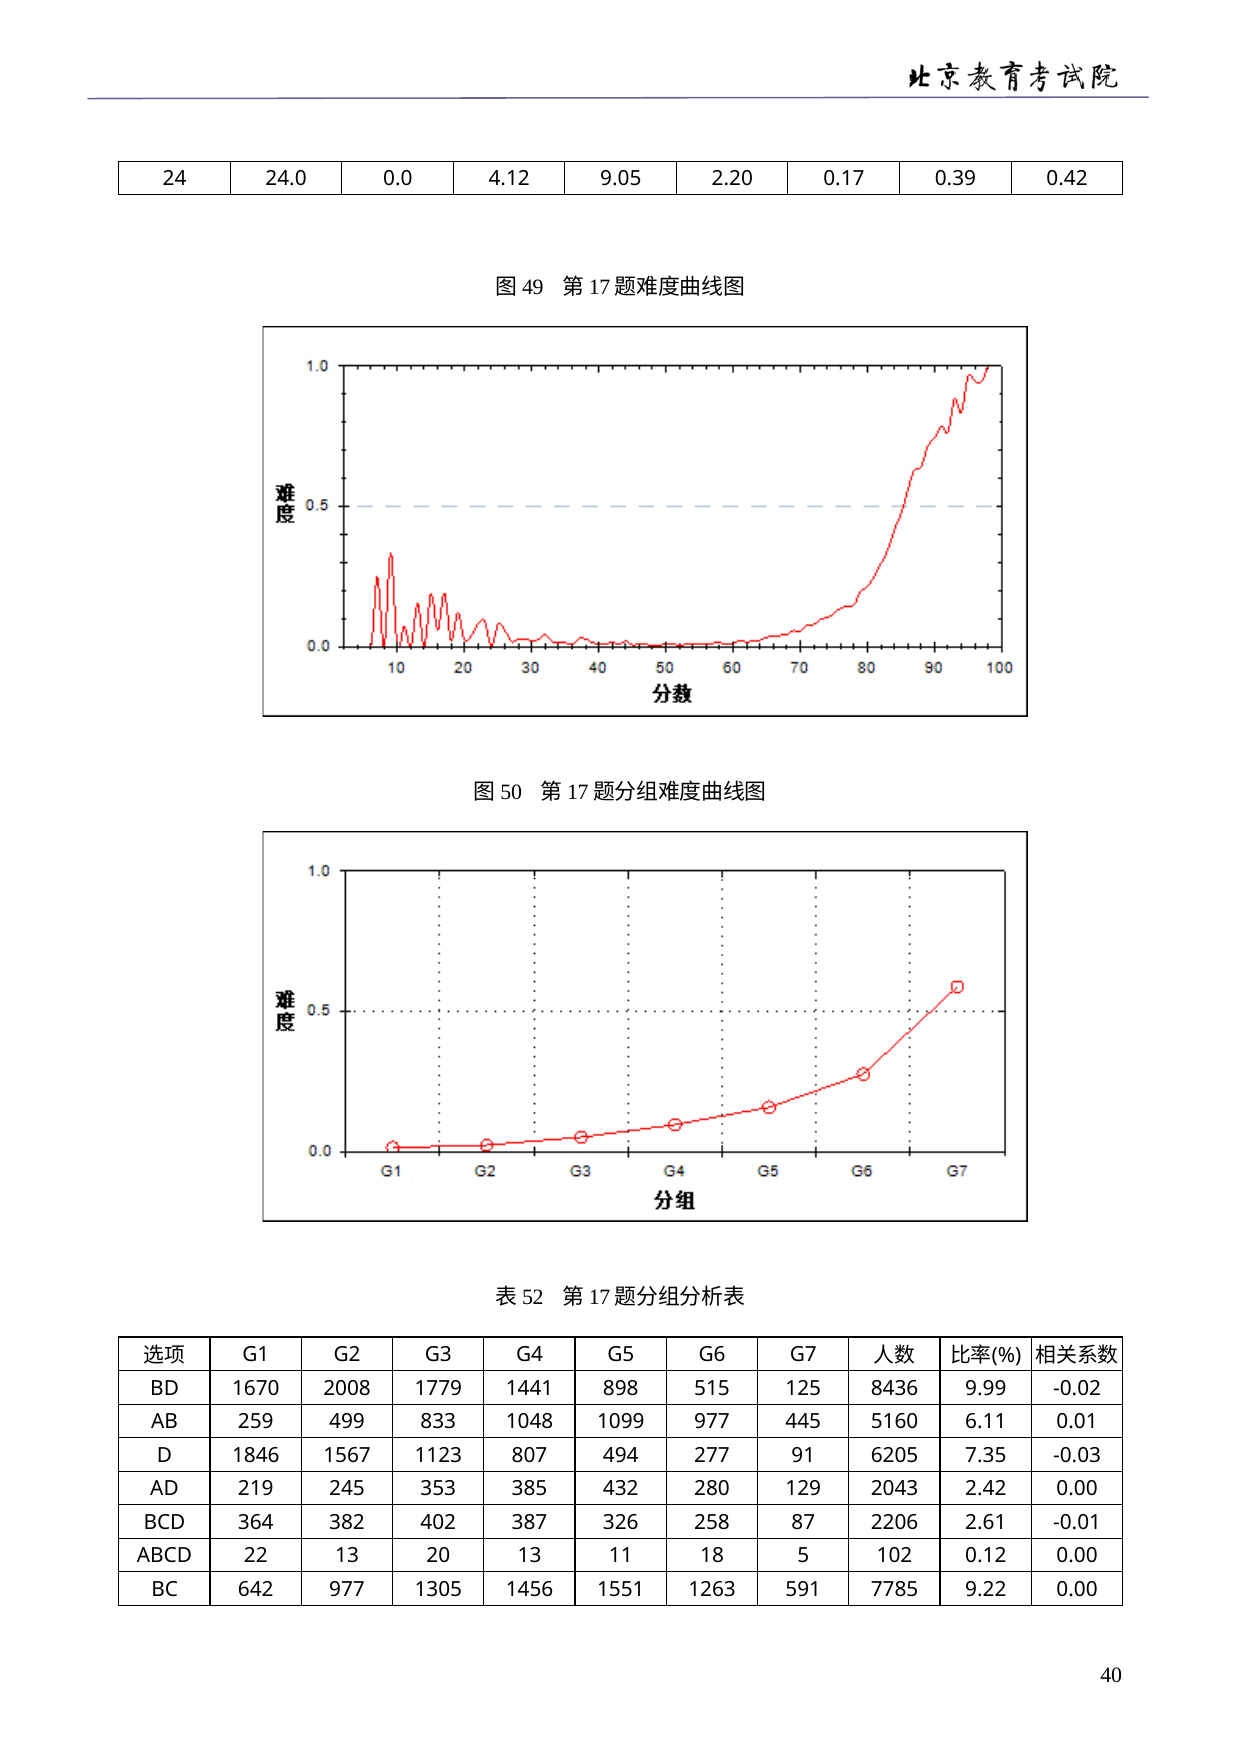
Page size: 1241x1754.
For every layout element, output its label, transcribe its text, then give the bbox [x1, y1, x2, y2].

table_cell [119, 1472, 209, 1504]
text 图 49 第17题难度曲线图 [118, 269, 1122, 301]
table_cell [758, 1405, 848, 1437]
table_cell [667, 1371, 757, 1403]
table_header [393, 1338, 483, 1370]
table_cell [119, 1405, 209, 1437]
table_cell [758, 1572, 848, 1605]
text 图 50 第17题分组难度曲线图 [118, 774, 1122, 806]
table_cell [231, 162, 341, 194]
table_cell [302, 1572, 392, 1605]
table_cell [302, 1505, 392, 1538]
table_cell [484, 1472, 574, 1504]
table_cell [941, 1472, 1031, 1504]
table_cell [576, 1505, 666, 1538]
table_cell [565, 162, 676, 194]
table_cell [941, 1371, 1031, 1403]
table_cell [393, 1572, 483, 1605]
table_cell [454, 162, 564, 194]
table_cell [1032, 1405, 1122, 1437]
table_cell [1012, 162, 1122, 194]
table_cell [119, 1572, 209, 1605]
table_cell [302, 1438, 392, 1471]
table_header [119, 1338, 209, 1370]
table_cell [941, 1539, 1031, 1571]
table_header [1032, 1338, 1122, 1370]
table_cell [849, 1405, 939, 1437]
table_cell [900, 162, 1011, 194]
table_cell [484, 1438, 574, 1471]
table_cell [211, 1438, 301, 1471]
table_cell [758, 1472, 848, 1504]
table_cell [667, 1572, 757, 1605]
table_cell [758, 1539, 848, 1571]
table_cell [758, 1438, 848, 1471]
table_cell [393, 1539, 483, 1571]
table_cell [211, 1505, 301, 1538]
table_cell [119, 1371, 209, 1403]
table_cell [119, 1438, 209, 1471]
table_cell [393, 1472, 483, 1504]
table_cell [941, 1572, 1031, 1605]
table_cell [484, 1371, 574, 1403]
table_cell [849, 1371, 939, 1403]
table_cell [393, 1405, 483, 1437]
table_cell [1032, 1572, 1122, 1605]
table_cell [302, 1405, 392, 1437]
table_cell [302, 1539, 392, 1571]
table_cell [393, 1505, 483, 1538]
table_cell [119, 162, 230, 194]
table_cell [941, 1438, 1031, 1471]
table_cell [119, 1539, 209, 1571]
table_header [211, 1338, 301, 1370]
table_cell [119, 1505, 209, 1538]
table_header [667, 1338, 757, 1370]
picture [262, 831, 1028, 1222]
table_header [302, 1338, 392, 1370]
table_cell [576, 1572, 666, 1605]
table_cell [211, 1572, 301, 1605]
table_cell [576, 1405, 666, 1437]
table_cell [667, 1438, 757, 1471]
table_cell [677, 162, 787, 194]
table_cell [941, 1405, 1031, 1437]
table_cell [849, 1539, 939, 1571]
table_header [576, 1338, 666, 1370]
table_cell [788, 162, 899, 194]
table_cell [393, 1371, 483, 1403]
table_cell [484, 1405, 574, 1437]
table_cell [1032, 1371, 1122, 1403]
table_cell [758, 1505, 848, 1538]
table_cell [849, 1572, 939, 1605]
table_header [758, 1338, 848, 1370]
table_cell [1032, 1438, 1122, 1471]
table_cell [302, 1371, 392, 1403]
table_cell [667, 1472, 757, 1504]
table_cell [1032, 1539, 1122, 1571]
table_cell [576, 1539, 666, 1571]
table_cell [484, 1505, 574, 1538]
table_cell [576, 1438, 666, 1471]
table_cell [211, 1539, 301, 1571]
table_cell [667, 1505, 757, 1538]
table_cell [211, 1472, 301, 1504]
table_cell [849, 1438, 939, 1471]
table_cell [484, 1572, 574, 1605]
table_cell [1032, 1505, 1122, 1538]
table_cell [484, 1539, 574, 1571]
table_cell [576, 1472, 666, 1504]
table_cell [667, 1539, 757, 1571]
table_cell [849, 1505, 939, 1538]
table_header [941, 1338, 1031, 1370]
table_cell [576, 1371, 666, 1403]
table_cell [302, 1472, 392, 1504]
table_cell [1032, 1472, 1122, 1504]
picture [262, 326, 1028, 717]
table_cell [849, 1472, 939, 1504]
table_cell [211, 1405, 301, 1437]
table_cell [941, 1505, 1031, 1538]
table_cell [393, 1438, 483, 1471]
text 表 52 第17题分组分析表 [118, 1279, 1122, 1311]
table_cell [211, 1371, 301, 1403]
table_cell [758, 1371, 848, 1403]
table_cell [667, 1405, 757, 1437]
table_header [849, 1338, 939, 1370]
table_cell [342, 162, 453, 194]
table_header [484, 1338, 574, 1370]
picture [909, 56, 1123, 94]
